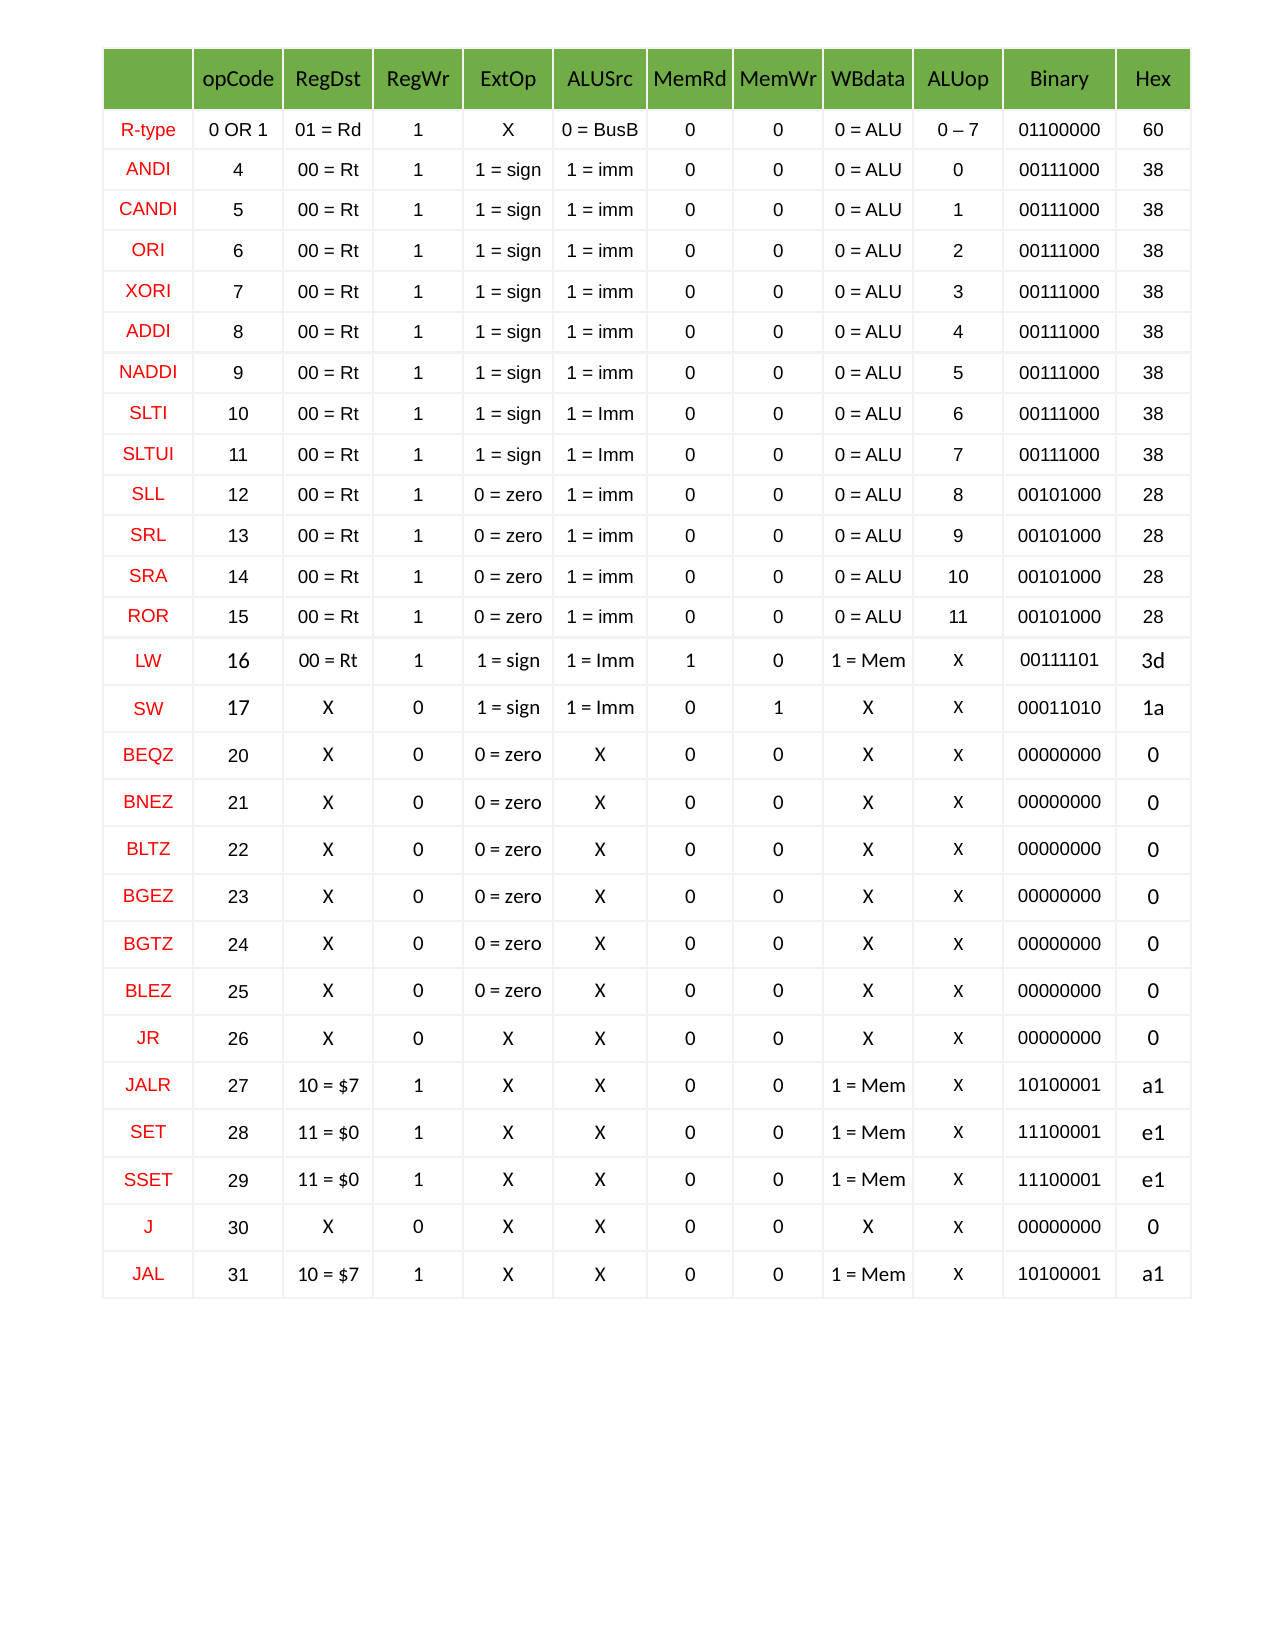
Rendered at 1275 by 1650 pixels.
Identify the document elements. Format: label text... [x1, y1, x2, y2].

table_cell 0 [648, 598, 732, 636]
table_cell 01100000 [1004, 111, 1115, 148]
table_cell 1 = Mem [824, 1158, 912, 1203]
table_cell 00101000 [1004, 557, 1115, 596]
table_cell 00 = Rt [284, 313, 372, 351]
table_cell 1 = imm [554, 150, 646, 188]
table_cell X [284, 780, 372, 825]
table_cell BGTZ [104, 922, 192, 967]
table_cell 0 – 7 [914, 111, 1002, 148]
table_cell 1 = imm [554, 313, 646, 351]
table_cell 0 = zero [464, 969, 552, 1014]
table_cell 00000000 [1004, 969, 1115, 1014]
table_cell 00 = Rt [284, 435, 372, 473]
table_cell 0 = ALU [824, 394, 912, 433]
table_cell 5 [194, 191, 282, 229]
table_cell 0 [648, 875, 732, 919]
table_cell 0 [734, 598, 822, 636]
table_cell X [554, 875, 646, 919]
table_cell SRL [104, 516, 192, 555]
table_cell 00000000 [1004, 922, 1115, 967]
table_cell J [104, 1205, 192, 1250]
table_cell 1 [374, 1252, 462, 1297]
table_cell 00000000 [1004, 875, 1115, 919]
table_cell 00 = Rt [284, 150, 372, 188]
table_cell X [284, 969, 372, 1014]
table_cell 0 = ALU [824, 557, 912, 596]
table_cell 1 [648, 639, 732, 684]
table_cell 0 = zero [464, 476, 552, 514]
table_header MemWr [734, 49, 822, 109]
table_cell 00 = Rt [284, 394, 372, 433]
table_cell 0 [648, 354, 732, 392]
table_header WBdata [824, 49, 912, 109]
table_cell X [464, 1110, 552, 1156]
table_cell 1 = imm [554, 557, 646, 596]
table_cell ROR [104, 598, 192, 636]
table_cell 0 [1117, 922, 1190, 967]
table_cell 22 [194, 827, 282, 872]
table_cell 0 [734, 875, 822, 919]
table_cell 0 [914, 150, 1002, 188]
table_cell 28 [194, 1110, 282, 1156]
table_cell 0 = ALU [824, 191, 912, 229]
table_cell X [824, 1016, 912, 1061]
table_cell JR [104, 1016, 192, 1061]
table_cell 1 = imm [554, 231, 646, 270]
table_cell 0 = zero [464, 780, 552, 825]
table_cell 11 [194, 435, 282, 473]
table_cell 00000000 [1004, 1016, 1115, 1061]
table_cell 0 = zero [464, 598, 552, 636]
table_cell 0 [374, 922, 462, 967]
table_cell 9 [194, 354, 282, 392]
table_cell 00000000 [1004, 780, 1115, 825]
table_cell X [914, 1252, 1002, 1297]
table_cell 0 [734, 435, 822, 473]
table_cell X [284, 875, 372, 919]
table_cell X [914, 827, 1002, 872]
table_cell X [914, 922, 1002, 967]
table_cell 0 [734, 272, 822, 311]
table_cell 1 = Imm [554, 394, 646, 433]
table_cell X [284, 733, 372, 778]
table_cell X [554, 1063, 646, 1108]
table_cell 1 [374, 1063, 462, 1108]
table_cell 00011010 [1004, 686, 1115, 731]
table_cell 0 [734, 639, 822, 684]
table_cell 31 [194, 1252, 282, 1297]
table_cell 0 [734, 922, 822, 967]
table_cell 1 = sign [464, 354, 552, 392]
table_cell 1 = sign [464, 394, 552, 433]
table_cell 20 [194, 733, 282, 778]
table_cell 38 [1117, 191, 1190, 229]
table_cell 0 = ALU [824, 476, 912, 514]
table_cell 00111000 [1004, 191, 1115, 229]
table_cell 1 [374, 516, 462, 555]
table_cell X [914, 1063, 1002, 1108]
table_cell 0 [374, 1016, 462, 1061]
table_cell 0 [648, 827, 732, 872]
table_cell 0 [734, 191, 822, 229]
table_cell 1 = Imm [554, 686, 646, 731]
table_cell 0 [734, 733, 822, 778]
table_cell BLTZ [104, 827, 192, 872]
table_cell X [554, 969, 646, 1014]
table_cell 0 [734, 111, 822, 148]
table_cell SLTUI [104, 435, 192, 473]
table_cell 1 = sign [464, 313, 552, 351]
table_cell X [284, 922, 372, 967]
table_cell LW [104, 639, 192, 684]
table_cell 28 [1117, 516, 1190, 555]
table_cell 00111000 [1004, 313, 1115, 351]
table_cell 10100001 [1004, 1063, 1115, 1108]
table_cell 0 [374, 686, 462, 731]
table_header ALUop [914, 49, 1002, 109]
table_cell 4 [194, 150, 282, 188]
table_cell 10 = $7 [284, 1252, 372, 1297]
table_cell 7 [194, 272, 282, 311]
table_cell 10100001 [1004, 1252, 1115, 1297]
table_cell 1 [374, 1110, 462, 1156]
table_cell 1 [914, 191, 1002, 229]
table_cell 1 [374, 476, 462, 514]
table_cell 00 = Rt [284, 191, 372, 229]
table_cell X [914, 1016, 1002, 1061]
table_cell 2 [914, 231, 1002, 270]
table_cell 0 [734, 313, 822, 351]
table_cell 0 [648, 1110, 732, 1156]
table_cell BNEZ [104, 780, 192, 825]
table_cell 0 = ALU [824, 354, 912, 392]
table_cell X [824, 1205, 912, 1250]
table_cell X [824, 827, 912, 872]
table_cell 0 = ALU [824, 435, 912, 473]
table_cell X [464, 1252, 552, 1297]
table_cell 0 [734, 557, 822, 596]
table_cell 0 [734, 1252, 822, 1297]
table_cell JAL [104, 1252, 192, 1297]
table_cell 01 = Rd [284, 111, 372, 148]
table_cell 00111000 [1004, 231, 1115, 270]
table_cell 00000000 [1004, 733, 1115, 778]
table_cell X [824, 922, 912, 967]
table_cell 0 [648, 1063, 732, 1108]
table_cell X [914, 1158, 1002, 1203]
table_cell 0 [734, 1158, 822, 1203]
table_cell 3d [1117, 639, 1190, 684]
table_cell 1 [374, 111, 462, 148]
table_cell 0 = ALU [824, 111, 912, 148]
table_cell 00101000 [1004, 598, 1115, 636]
table_cell 1 [374, 150, 462, 188]
table_cell 1 [374, 313, 462, 351]
table_cell 1 = imm [554, 354, 646, 392]
table_cell 0 [734, 476, 822, 514]
table_cell X [824, 733, 912, 778]
table_cell X [554, 1110, 646, 1156]
table_cell 28 [1117, 598, 1190, 636]
table_cell X [914, 780, 1002, 825]
table_cell 0 [648, 313, 732, 351]
table_cell X [914, 639, 1002, 684]
table_cell 1 [374, 598, 462, 636]
table_cell 0 [648, 272, 732, 311]
table_cell 0 [734, 1016, 822, 1061]
table_cell 0 = zero [464, 875, 552, 919]
table_cell X [464, 1016, 552, 1061]
table_cell 1 = sign [464, 272, 552, 311]
table_cell 1 [374, 435, 462, 473]
table_cell BGEZ [104, 875, 192, 919]
table_header RegDst [284, 49, 372, 109]
table_cell 1a [1117, 686, 1190, 731]
table_cell X [554, 1016, 646, 1061]
table_cell 26 [194, 1016, 282, 1061]
table_cell R-type [104, 111, 192, 148]
table_cell 0 [374, 733, 462, 778]
table_cell 0 [374, 969, 462, 1014]
table_cell 0 = ALU [824, 231, 912, 270]
table_cell 0 [1117, 1205, 1190, 1250]
table_cell SW [104, 686, 192, 731]
table_cell CANDI [104, 191, 192, 229]
table_cell 0 OR 1 [194, 111, 282, 148]
table_cell 0 [648, 150, 732, 188]
table_cell a1 [1117, 1063, 1190, 1108]
table_cell 11100001 [1004, 1158, 1115, 1203]
table_cell 00111000 [1004, 435, 1115, 473]
table_cell 8 [194, 313, 282, 351]
table_cell 0 [648, 1205, 732, 1250]
table_cell 0 = ALU [824, 272, 912, 311]
table_cell 1 = sign [464, 150, 552, 188]
table_cell 30 [194, 1205, 282, 1250]
table_cell 16 [194, 639, 282, 684]
table_cell 28 [1117, 476, 1190, 514]
table_cell 1 [374, 272, 462, 311]
table_cell 1 = sign [464, 639, 552, 684]
table_cell X [464, 1063, 552, 1108]
table_cell 0 [734, 780, 822, 825]
table_cell 1 = Mem [824, 1110, 912, 1156]
table_header Binary [1004, 49, 1115, 109]
table_cell SET [104, 1110, 192, 1156]
table_cell 0 [734, 1205, 822, 1250]
table_cell X [824, 686, 912, 731]
table_cell 0 = ALU [824, 516, 912, 555]
table_cell X [824, 875, 912, 919]
table_cell ANDI [104, 150, 192, 188]
table_cell 1 [374, 639, 462, 684]
table_cell 0 = zero [464, 557, 552, 596]
table_cell XORI [104, 272, 192, 311]
table_cell 5 [914, 354, 1002, 392]
table_cell 25 [194, 969, 282, 1014]
table_cell 0 [734, 354, 822, 392]
table_cell X [554, 1252, 646, 1297]
table_cell 00 = Rt [284, 639, 372, 684]
table_cell 0 [734, 150, 822, 188]
table_cell 1 [374, 354, 462, 392]
table_cell 60 [1117, 111, 1190, 148]
table_cell 9 [914, 516, 1002, 555]
table_cell 1 = Mem [824, 1252, 912, 1297]
table_cell SLL [104, 476, 192, 514]
table_cell 0 [1117, 780, 1190, 825]
table_cell 1 [374, 557, 462, 596]
table_header Hex [1117, 49, 1190, 109]
table_cell 1 = imm [554, 516, 646, 555]
table_cell 38 [1117, 272, 1190, 311]
table_cell 38 [1117, 150, 1190, 188]
table_cell 1 = sign [464, 686, 552, 731]
table_cell 1 [374, 394, 462, 433]
table_cell 0 [374, 780, 462, 825]
table_cell 00101000 [1004, 516, 1115, 555]
table_cell 11 [914, 598, 1002, 636]
table_cell BEQZ [104, 733, 192, 778]
table_cell 8 [914, 476, 1002, 514]
table_cell X [554, 1205, 646, 1250]
table_cell 4 [914, 313, 1002, 351]
table_cell 0 [648, 191, 732, 229]
table_cell 0 [734, 1063, 822, 1108]
table_cell 0 = ALU [824, 150, 912, 188]
table_cell JALR [104, 1063, 192, 1108]
table_cell X [284, 1205, 372, 1250]
table_cell 00 = Rt [284, 598, 372, 636]
table_cell 0 [734, 231, 822, 270]
table_cell 10 = $7 [284, 1063, 372, 1108]
table_cell 0 [734, 516, 822, 555]
table_cell SRA [104, 557, 192, 596]
table_cell X [914, 1110, 1002, 1156]
table_cell a1 [1117, 1252, 1190, 1297]
table_cell 1 = Imm [554, 435, 646, 473]
table_header MemRd [648, 49, 732, 109]
table_cell 21 [194, 780, 282, 825]
table_cell NADDI [104, 354, 192, 392]
table_cell 0 [1117, 969, 1190, 1014]
table_cell X [284, 827, 372, 872]
table_header ALUSrc [554, 49, 646, 109]
table_cell 38 [1117, 231, 1190, 270]
table_cell 00101000 [1004, 476, 1115, 514]
table_cell 1 = Mem [824, 639, 912, 684]
table_cell 28 [1117, 557, 1190, 596]
table_cell 14 [194, 557, 282, 596]
table_cell SLTI [104, 394, 192, 433]
table_cell X [914, 686, 1002, 731]
table_cell ORI [104, 231, 192, 270]
table_cell 0 [648, 435, 732, 473]
table_cell 1 = sign [464, 231, 552, 270]
table_cell 11 = $0 [284, 1158, 372, 1203]
table_cell X [554, 1158, 646, 1203]
table_cell 0 [1117, 827, 1190, 872]
table_cell 11100001 [1004, 1110, 1115, 1156]
table_cell 1 = sign [464, 191, 552, 229]
table_cell 10 [914, 557, 1002, 596]
table_cell 0 = zero [464, 516, 552, 555]
table_cell 1 = sign [464, 435, 552, 473]
table_cell 0 [648, 557, 732, 596]
table_cell X [914, 1205, 1002, 1250]
table_cell 13 [194, 516, 282, 555]
table_cell 0 [374, 875, 462, 919]
table_cell 0 [648, 476, 732, 514]
table_cell 00 = Rt [284, 516, 372, 555]
table_cell 1 = imm [554, 272, 646, 311]
table_cell 11 = $0 [284, 1110, 372, 1156]
table_header [104, 49, 192, 109]
table_cell 0 [1117, 875, 1190, 919]
table_cell 1 [374, 231, 462, 270]
table_cell X [824, 969, 912, 1014]
table_header opCode [194, 49, 282, 109]
table_cell 1 = Mem [824, 1063, 912, 1108]
table_cell 29 [194, 1158, 282, 1203]
table_cell 00000000 [1004, 827, 1115, 872]
table_cell 38 [1117, 354, 1190, 392]
table_cell 00000000 [1004, 1205, 1115, 1250]
table_cell X [914, 875, 1002, 919]
table_cell 0 [734, 827, 822, 872]
table_cell 0 = zero [464, 733, 552, 778]
table_cell 1 = imm [554, 598, 646, 636]
table_cell 00111000 [1004, 394, 1115, 433]
table_cell 12 [194, 476, 282, 514]
table_cell 0 [648, 1016, 732, 1061]
table_cell 00 = Rt [284, 557, 372, 596]
table_cell 23 [194, 875, 282, 919]
table_cell 0 [648, 1158, 732, 1203]
table_cell 38 [1117, 435, 1190, 473]
table_cell 00111101 [1004, 639, 1115, 684]
table_cell 00111000 [1004, 150, 1115, 188]
table_cell e1 [1117, 1158, 1190, 1203]
table_cell X [554, 827, 646, 872]
table_cell 1 = Imm [554, 639, 646, 684]
table_cell 00111000 [1004, 272, 1115, 311]
table_cell 7 [914, 435, 1002, 473]
table_cell 0 = BusB [554, 111, 646, 148]
table_cell 0 [648, 111, 732, 148]
table_cell 38 [1117, 394, 1190, 433]
table_cell e1 [1117, 1110, 1190, 1156]
table_cell 27 [194, 1063, 282, 1108]
table_cell 6 [914, 394, 1002, 433]
table_cell 0 [1117, 1016, 1190, 1061]
table_cell 15 [194, 598, 282, 636]
table_header ExtOp [464, 49, 552, 109]
table_header RegWr [374, 49, 462, 109]
table_cell X [554, 733, 646, 778]
table_cell 0 [1117, 733, 1190, 778]
table_cell 00 = Rt [284, 231, 372, 270]
table_cell X [554, 922, 646, 967]
table_cell 1 = imm [554, 191, 646, 229]
table_cell X [284, 686, 372, 731]
table_cell X [914, 733, 1002, 778]
table_cell 0 [648, 733, 732, 778]
table_cell 0 [648, 922, 732, 967]
table_cell 3 [914, 272, 1002, 311]
table_cell 0 [734, 394, 822, 433]
table_cell 0 = ALU [824, 598, 912, 636]
table_cell 0 [648, 1252, 732, 1297]
table_cell 0 [734, 1110, 822, 1156]
table_cell 0 [374, 1205, 462, 1250]
table_cell 0 [648, 780, 732, 825]
table_cell 0 = ALU [824, 313, 912, 351]
table_cell 00111000 [1004, 354, 1115, 392]
table_cell 17 [194, 686, 282, 731]
table_cell X [464, 111, 552, 148]
table_cell 24 [194, 922, 282, 967]
table_cell ADDI [104, 313, 192, 351]
table_cell 38 [1117, 313, 1190, 351]
table_cell 0 [648, 686, 732, 731]
table_cell 0 [648, 231, 732, 270]
table_cell X [464, 1205, 552, 1250]
table_cell SSET [104, 1158, 192, 1203]
table_cell 0 = zero [464, 827, 552, 872]
table_cell X [914, 969, 1002, 1014]
table_cell 10 [194, 394, 282, 433]
table_cell 1 [374, 191, 462, 229]
table_cell 1 [734, 686, 822, 731]
table_cell 1 = imm [554, 476, 646, 514]
table_cell 6 [194, 231, 282, 270]
table_cell X [554, 780, 646, 825]
table_cell X [464, 1158, 552, 1203]
table_cell 0 [734, 969, 822, 1014]
table_cell X [824, 780, 912, 825]
table_cell 0 [374, 827, 462, 872]
table_cell 00 = Rt [284, 272, 372, 311]
table_cell 00 = Rt [284, 476, 372, 514]
table_cell 0 = zero [464, 922, 552, 967]
table_cell 0 [648, 394, 732, 433]
table_cell 00 = Rt [284, 354, 372, 392]
table_cell 0 [648, 969, 732, 1014]
table_cell 0 [648, 516, 732, 555]
table_cell BLEZ [104, 969, 192, 1014]
table_cell 1 [374, 1158, 462, 1203]
table_cell X [284, 1016, 372, 1061]
